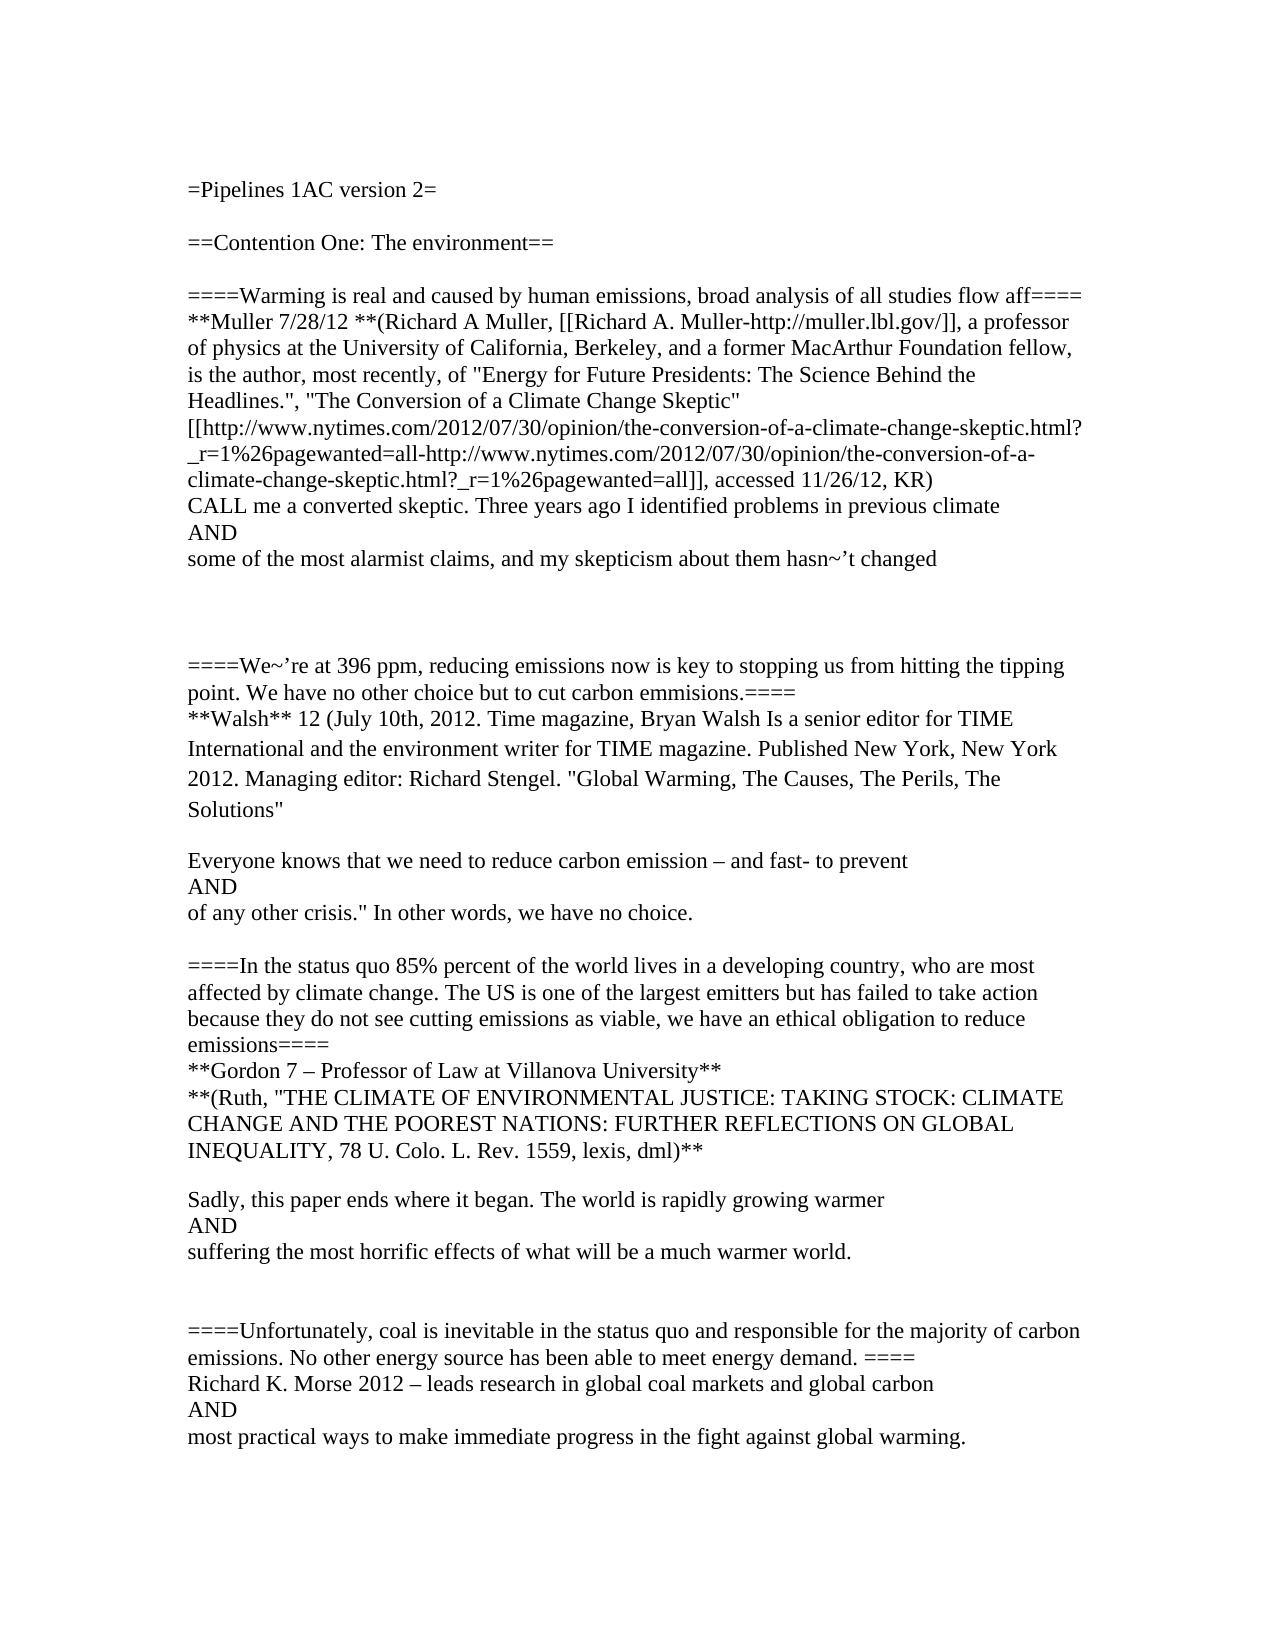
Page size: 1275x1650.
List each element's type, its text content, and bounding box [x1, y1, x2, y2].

text Sadly, this paper ends where it began. The world is rapidly growing warmer [187, 1186, 1087, 1212]
text ====Unfortunately, coal is inevitable in the status quo and responsible for the majority of carbon emissions. No other energy source has been able to meet energy demand. ==== [187, 1317, 1087, 1370]
text Everyone knows that we need to reduce carbon emission – and fast- to prevent [187, 847, 1087, 873]
text AND [187, 873, 1087, 899]
text AND [187, 519, 1087, 545]
text **Walsh** 12 (July 10th, 2012. Time magazine, Bryan Walsh Is a senior editor for TIME International and the environment writer for TIME magazine. Published New York, New York 2012. Managing editor: Richard Stengel. "Global Warming, The Causes, The Perils, The Solutions" [187, 705, 1087, 822]
text of any other crisis." In other words, we have no choice. [187, 899, 1087, 926]
text **Gordon 7 – Professor of Law at Villanova University** [187, 1058, 1087, 1084]
text ====We~’re at 396 ppm, reducing emissions now is key to stopping us from hitting the tipping point. We have no other choice but to cut carbon emmisions.==== [187, 652, 1087, 705]
text some of the most alarmist claims, and my skepticism about them hasn~’t changed [187, 545, 1087, 572]
text **Muller 7/28/12 **(Richard A Muller, [[Richard A. Muller-http://muller.lbl.gov/]], a professor of physics at the University of California, Berkeley, and a former MacArthur Foundation fellow, is the author, most recently, of "Energy for Future Presidents: The Science Behind the Headlines.", "The Conversion of a Climate Change Skeptic" [[http://www.nytimes.com/2012/07/30/opinion/the-conversion-of-a-climate-change-skeptic.html?_r=1%26pagewanted=all-http://www.nytimes.com/2012/07/30/opinion/the-conversion-of-a-climate-change-skeptic.html?_r=1%26pagewanted=all]], accessed 11/26/12, KR) [187, 308, 1087, 493]
text most practical ways to make immediate progress in the fight against global warming. [187, 1423, 1087, 1449]
text ====Warming is real and caused by human emissions, broad analysis of all studies flow aff==== [187, 282, 1087, 308]
text CALL me a converted skeptic. Three years ago I identified problems in previous climate [187, 493, 1087, 519]
text AND [187, 1212, 1087, 1238]
text ==Contention One: The environment== [187, 229, 1087, 255]
text Richard K. Morse 2012 – leads research in global coal markets and global carbon [187, 1370, 1087, 1397]
text =Pipelines 1AC version 2= [187, 176, 1087, 203]
text **(Ruth, "THE CLIMATE OF ENVIRONMENTAL JUSTICE: TAKING STOCK: CLIMATE CHANGE AND THE POOREST NATIONS: FURTHER REFLECTIONS ON GLOBAL INEQUALITY, 78 U. Colo. L. Rev. 1559, lexis, dml)** [187, 1084, 1087, 1163]
text suffering the most horrific effects of what will be a much warmer world. [187, 1238, 1087, 1265]
text ====In the status quo 85% percent of the world lives in a developing country, who are most affected by climate change. The US is one of the largest emitters but has failed to take action because they do not see cutting emissions as viable, we have an ethical obligation to reduce emissions==== [187, 952, 1087, 1058]
text AND [187, 1397, 1087, 1423]
